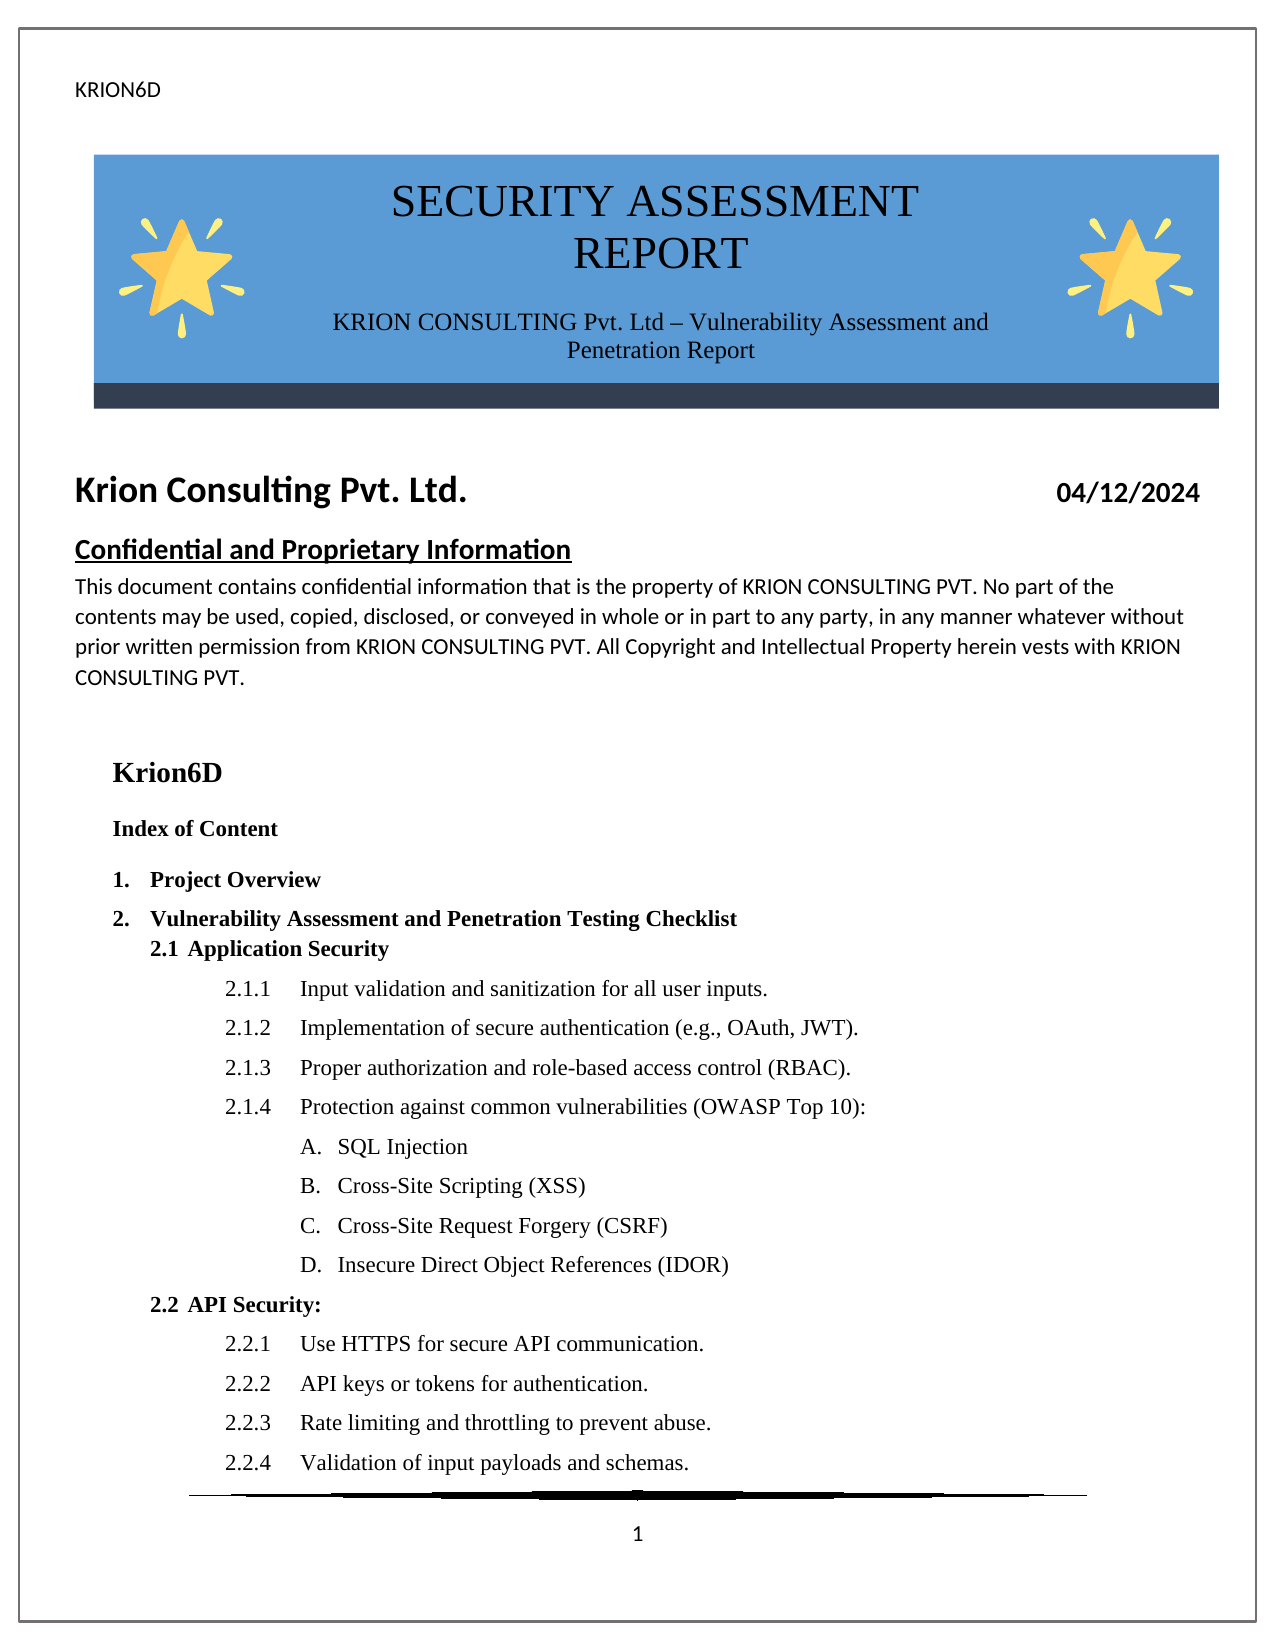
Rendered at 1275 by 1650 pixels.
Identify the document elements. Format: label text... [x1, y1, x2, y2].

list Insecure Direct Object References (IDOR) [300, 1251, 1200, 1277]
list Application Security [150, 935, 1200, 962]
text Confidential and Proprietary Information [75, 531, 1200, 567]
list API Security: [150, 1291, 1200, 1317]
text Krion6D [75, 755, 1200, 789]
list Protection against common vulnerabilities (OWASP Top 10): [225, 1093, 1200, 1119]
list Cross-Site Request Forgery (CSRF) [300, 1212, 1200, 1238]
list Implementation of secure authentication (e.g., OAuth, JWT). [225, 1014, 1200, 1041]
text Krion Consulting Pvt. Ltd. 04/12/2024 [75, 466, 1200, 512]
text This document contains confidential information that is the property of KRION CONSULTING PVT. No part of the contents may be used, copied, disclosed, or conveyed in whole or in part to any party, in any manner whatever without prior written permission from KRION CONSULTING PVT. All Copyright and Intellectual Property herein vests with KRION CONSULTING PVT. [75, 572, 1200, 691]
list Validation of input payloads and schemas. [225, 1448, 1200, 1475]
list Use HTTPS for secure API communication. [225, 1330, 1200, 1356]
list Vulnerability Assessment and Penetration Testing Checklist [112, 905, 1200, 931]
list Project Overview [112, 866, 1200, 892]
list Proper authorization and role-based access control (RBAC). [225, 1054, 1200, 1080]
list SQL Injection [300, 1133, 1200, 1159]
list Rate limiting and throttling to prevent abuse. [225, 1409, 1200, 1435]
list API keys or tokens for authentication. [225, 1369, 1200, 1396]
list Input validation and sanitization for all user inputs. [225, 975, 1200, 1001]
list Cross-Site Scripting (XSS) [300, 1172, 1200, 1198]
text Index of Content [75, 814, 1200, 841]
